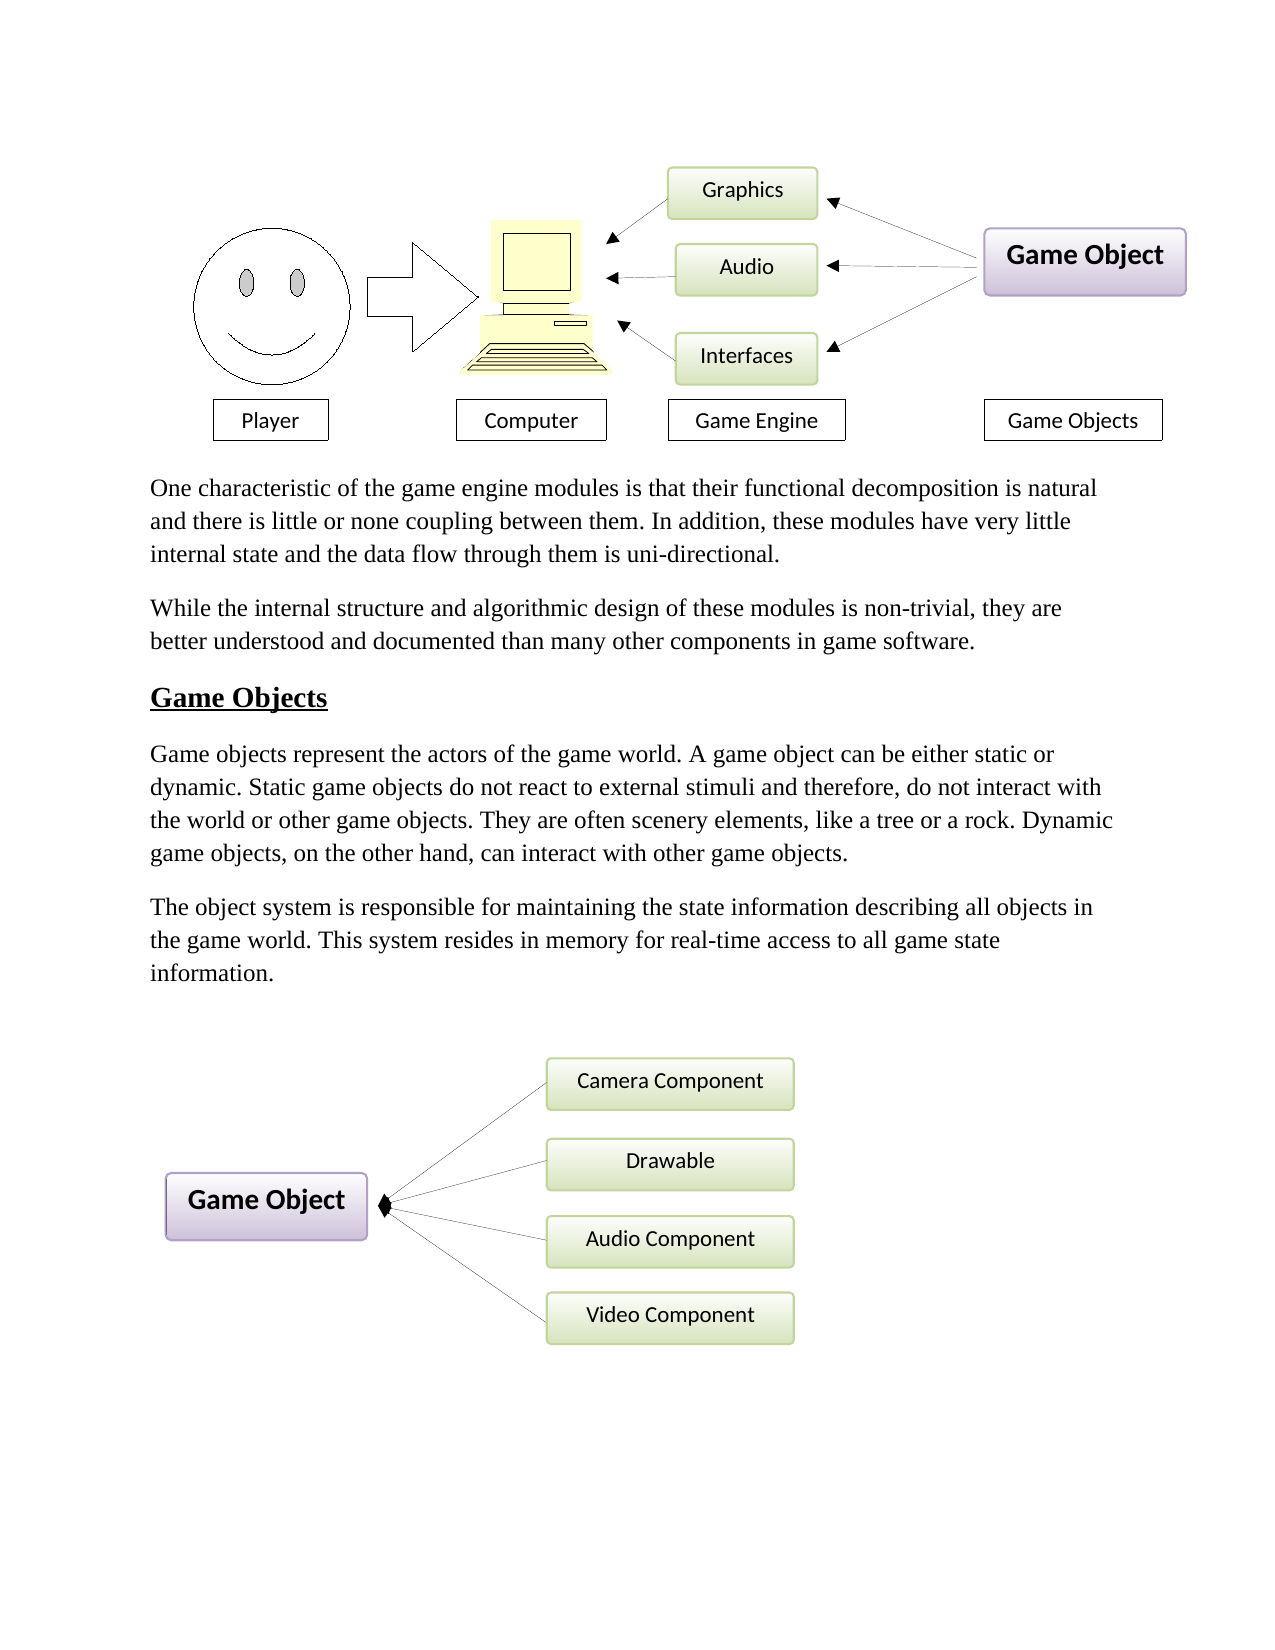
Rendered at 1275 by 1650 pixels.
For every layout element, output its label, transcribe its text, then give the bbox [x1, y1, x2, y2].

text While the internal structure and algorithmic design of these modules is non-trivial, they are better understood and documented than many other components in game software. [150, 593, 1125, 655]
text One characteristic of the game engine modules is that their functional decomposition is natural and there is little or none coupling between them. In addition, these modules have very little internal state and the data flow through them is uni-directional. [150, 473, 1125, 568]
text The object system is responsible for maintaining the state information describing all objects in the game world. This system resides in memory for real-time access to all game state information. [150, 892, 1125, 987]
text Game Objects [150, 680, 1125, 713]
text Game objects represent the actors of the game world. A game object can be either static or dynamic. Static game objects do not react to external stimuli and therefore, do not interact with the world or other game objects. They are often scenery elements, like a tree or a rock. Dynamic game objects, on the other hand, can interact with other game objects. [150, 739, 1125, 867]
